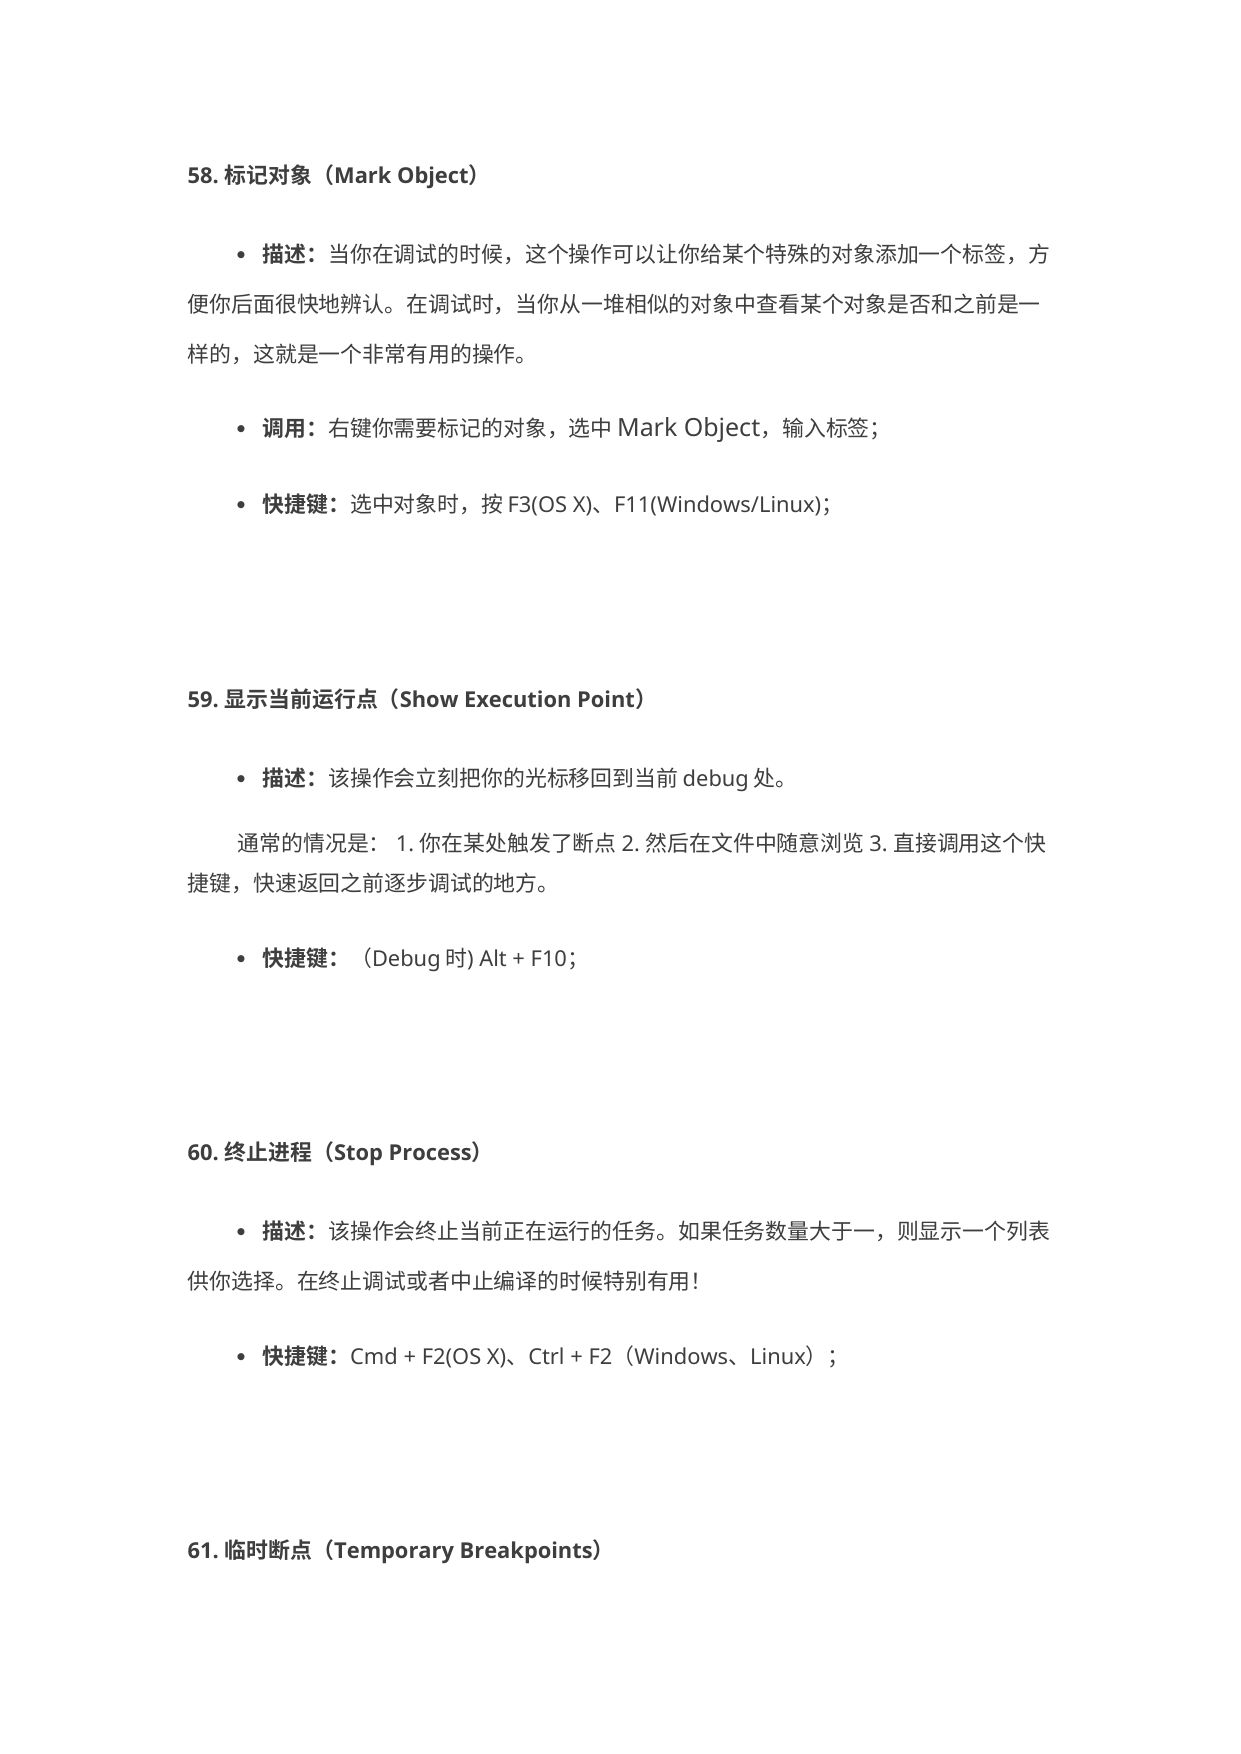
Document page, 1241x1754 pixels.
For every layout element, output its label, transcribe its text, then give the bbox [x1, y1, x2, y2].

list 快捷键：Cmd + F2(OS X)、Ctrl + F2（Windows、Linux）； [187, 1321, 1053, 1371]
list 调用：右键你需要标记的对象，选中Mark Object，输入标签； [187, 394, 1053, 444]
list 描述：该操作会终止当前正在运行的任务。如果任务数量大于一，则显示一个列表供你选择。在终止调试或者中止编译的时候特别有用！ [187, 1196, 1053, 1296]
text 59. 显示当前运行点（Show Execution Point） [187, 673, 1053, 713]
text 通常的情况是： 1. 你在某处触发了断点 2. 然后在文件中随意浏览 3. 直接调用这个快捷键，快速返回之前逐步调试的地方。 [187, 817, 1053, 897]
text 60. 终止进程（Stop Process） [187, 1127, 1053, 1167]
list 描述：当你在调试的时候，这个操作可以让你给某个特殊的对象添加一个标签，方便你后面很快地辨认。在调试时，当你从一堆相似的对象中查看某个对象是否和之前是一样的，这就是一个非常有用的操作。 [187, 219, 1053, 369]
text 58. 标记对象（Mark Object） [187, 150, 1053, 190]
list 描述：该操作会立刻把你的光标移回到当前debug处。 [187, 742, 1053, 792]
text 61. 临时断点（Temporary Breakpoints） [187, 1525, 1053, 1565]
list 快捷键：选中对象时，按F3(OS X)、F11(Windows/Linux)； [187, 469, 1053, 519]
list 快捷键：（Debug时) Alt + F10； [187, 922, 1053, 972]
